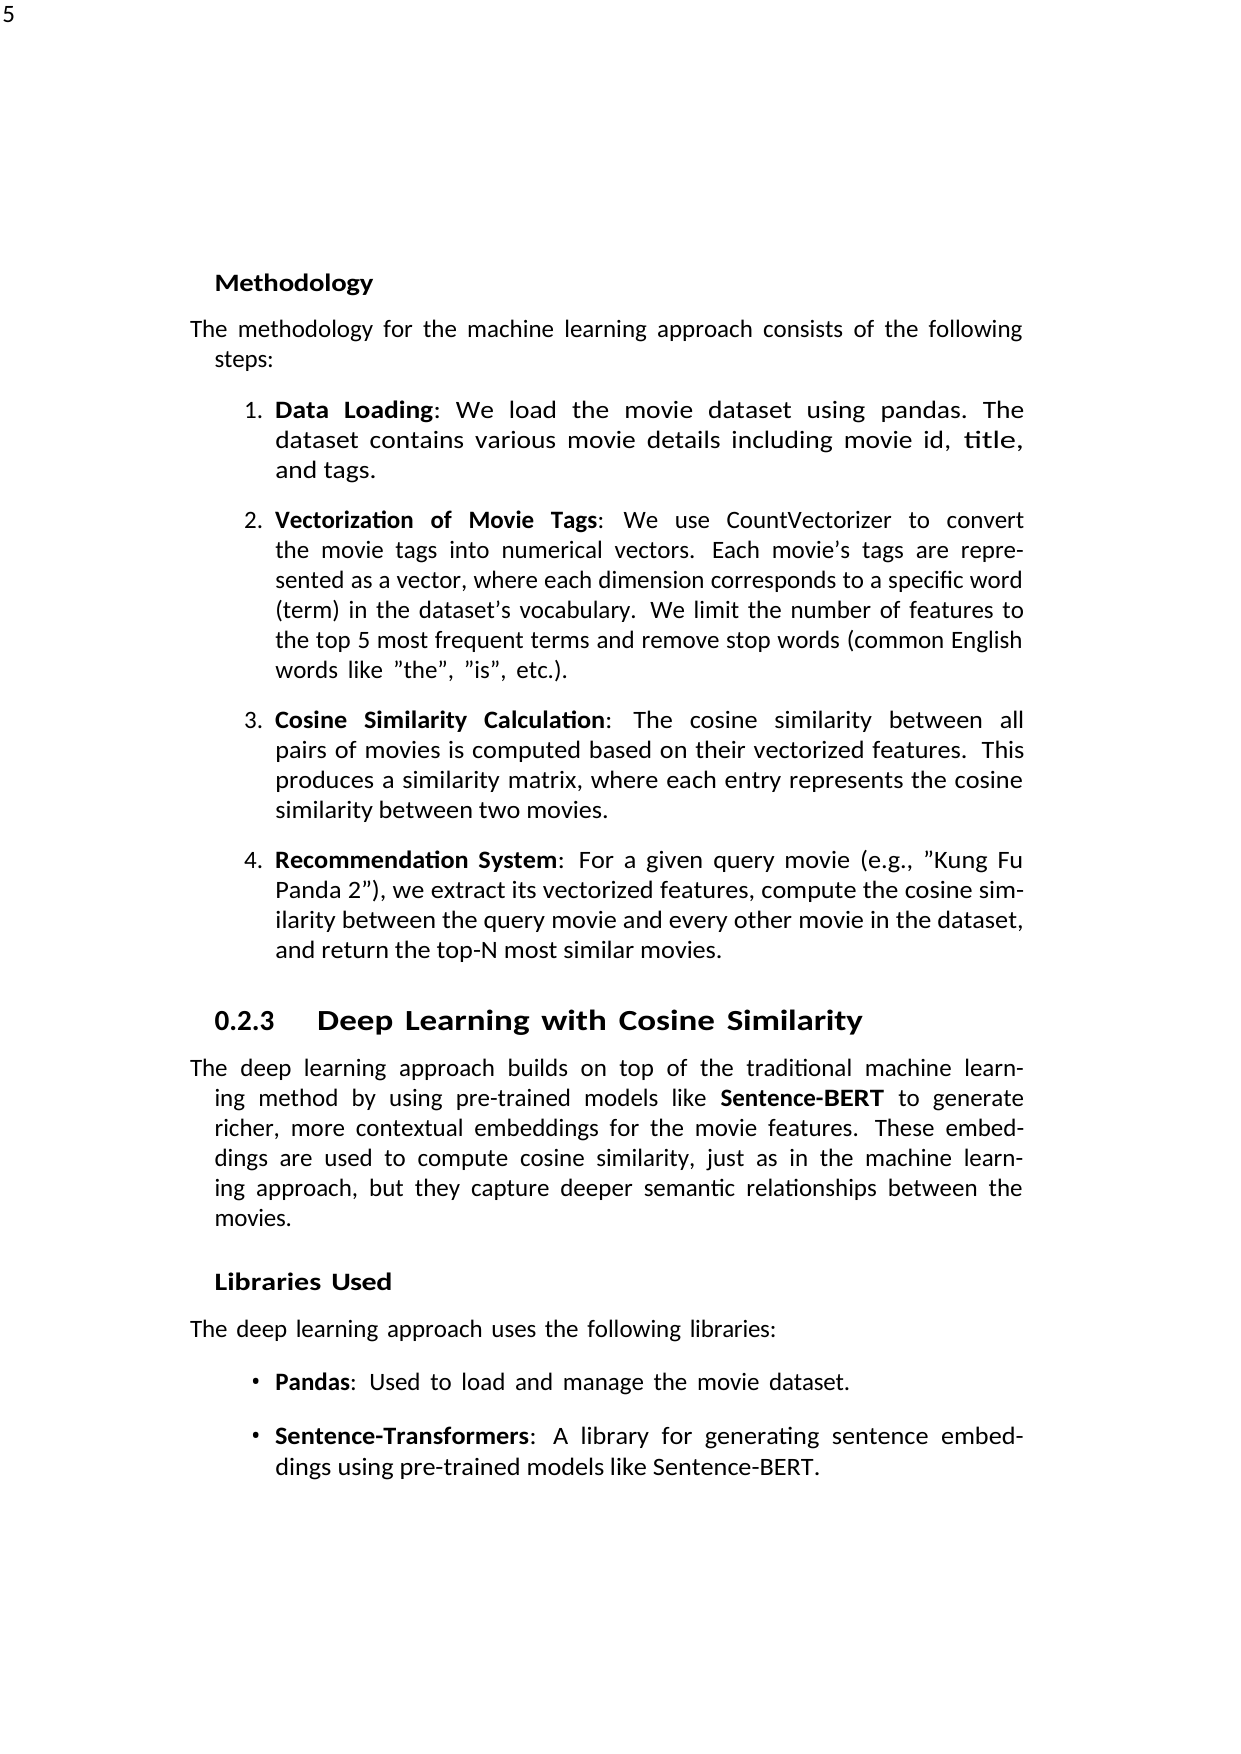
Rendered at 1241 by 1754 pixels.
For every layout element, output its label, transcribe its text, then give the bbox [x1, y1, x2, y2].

subtitle Methodology [214, 267, 1122, 298]
list Cosine Similarity Calculation: The cosine similarity between all pairs of movies is computed based on their vectorized features. This produces a similarity matrix, where each entry represents the cosine similarity between two movies. [244, 705, 1024, 824]
list Recommendation System: For a given query movie (e.g., ”Kung Fu Panda 2”), we extract its vectorized features, compute the cosine sim- ilarity between the query movie and every other movie in the dataset, and return the top-N most similar movies. [244, 845, 1024, 965]
text The deep learning approach uses the following libraries: [190, 1313, 1122, 1343]
list Vectorization of Movie Tags: We use CountVectorizer to convert the movie tags into numerical vectors. Each movie’s tags are repre- sented as a vector, where each dimension corresponds to a specific word (term) in the dataset’s vocabulary. We limit the number of features to the top 5 most frequent terms and remove stop words (common English words like ”the”, ”is”, etc.). [244, 505, 1024, 685]
subtitle Deep Learning with Cosine Similarity [214, 1002, 1122, 1038]
list Sentence-Transformers: A library for generating sentence embed- dings using pre-trained models like Sentence-BERT. [251, 1418, 1024, 1481]
text The methodology for the machine learning approach consists of the following steps: [190, 314, 1024, 374]
subtitle Libraries Used [214, 1266, 1122, 1297]
list Data Loading: We load the movie dataset using pandas. The dataset contains various movie details including movie id, title, and tags. [244, 394, 1024, 484]
text The deep learning approach builds on top of the traditional machine learn- ing method by using pre-trained models like Sentence-BERT to generate richer, more contextual embeddings for the movie features. These embed- dings are used to compute cosine similarity, just as in the machine learn- ing approach, but they capture deeper semantic relationships between the movies. [190, 1053, 1024, 1233]
list Pandas: Used to load and manage the movie dataset. [251, 1363, 1122, 1398]
